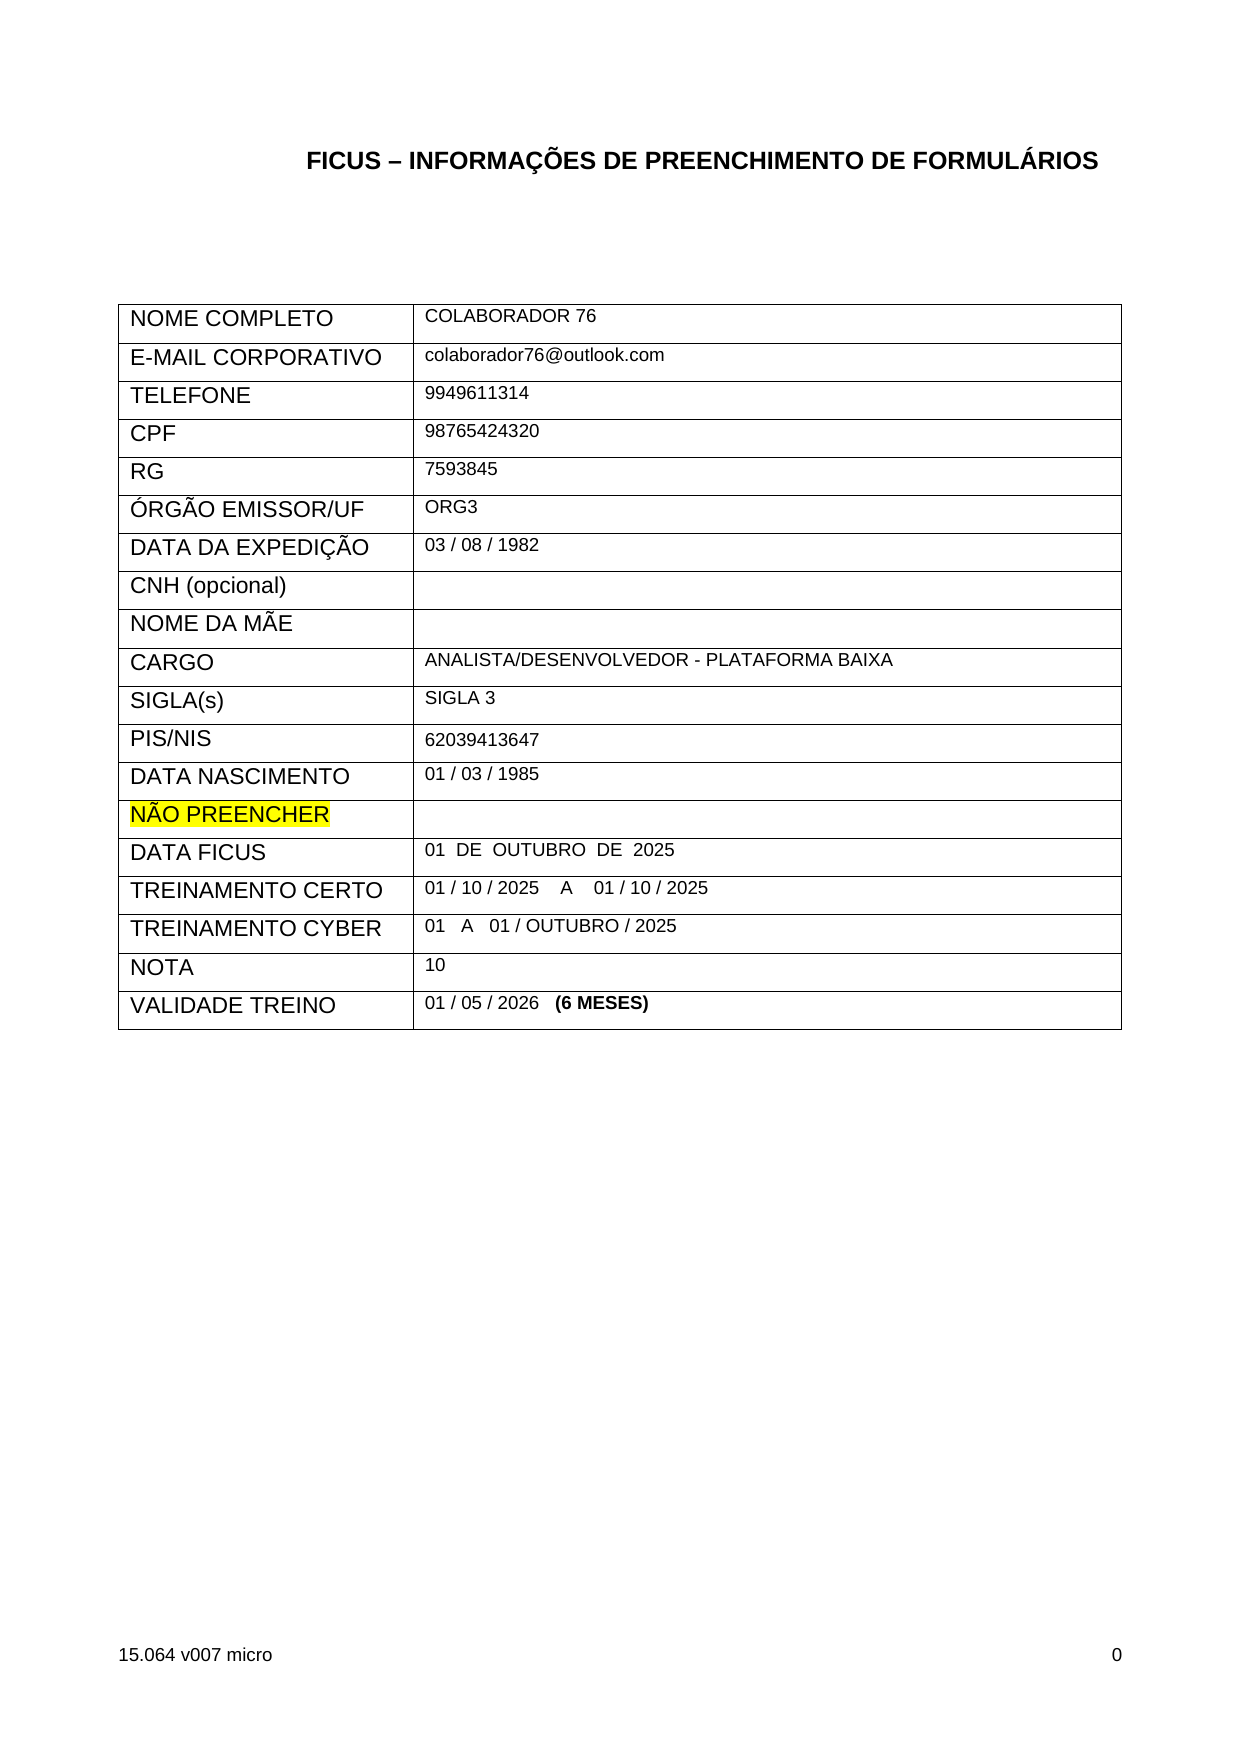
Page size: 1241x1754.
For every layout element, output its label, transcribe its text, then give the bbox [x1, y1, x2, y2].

table_cell 9949611314 [414, 382, 1121, 419]
table_cell [414, 572, 1121, 609]
table_cell E-MAIL CORPORATIVO [119, 344, 413, 381]
table_cell 01 / 10 / 2025 A 01 / 10 / 2025 [414, 877, 1121, 914]
table_cell NOTA [119, 954, 413, 991]
table_cell DATA DA EXPEDIÇÃO [119, 534, 413, 571]
table_cell 62039413647 [414, 725, 1121, 762]
table_cell CARGO [119, 649, 413, 686]
table_header NOME COMPLETO [119, 305, 413, 342]
table_cell NOME DA MÃE [119, 610, 413, 647]
table_cell VALIDADE TREINO [119, 992, 413, 1029]
table_cell SIGLA(s) [119, 687, 413, 724]
table_cell 01 / 05 / 2026 (6 MESES) [414, 992, 1121, 1029]
table_cell 01 / 03 / 1985 [414, 763, 1121, 800]
table_header COLABORADOR 76 [414, 305, 1121, 342]
table_cell [414, 610, 1121, 647]
table_cell 7593845 [414, 458, 1121, 495]
table_cell TREINAMENTO CERTO [119, 877, 413, 914]
table_cell 01 A 01 / OUTUBRO / 2025 [414, 915, 1121, 952]
table_cell 98765424320 [414, 420, 1121, 457]
table_cell 01 DE OUTUBRO DE 2025 [414, 839, 1121, 876]
table_cell 10 [414, 954, 1121, 991]
table_cell ÓRGÃO EMISSOR/UF [119, 496, 413, 533]
table_cell DATA FICUS [119, 839, 413, 876]
table_cell ORG3 [414, 496, 1121, 533]
table_cell colaborador76@outlook.com [414, 344, 1121, 381]
table_cell RG [119, 458, 413, 495]
table_cell PIS/NIS [119, 725, 413, 762]
table_cell ANALISTA/DESENVOLVEDOR - PLATAFORMA BAIXA [414, 649, 1121, 686]
table_cell TELEFONE [119, 382, 413, 419]
table_cell TREINAMENTO CYBER [119, 915, 413, 952]
table_cell CNH (opcional) [119, 572, 413, 609]
table_cell NÃO PREENCHER [119, 801, 413, 838]
table_cell CPF [119, 420, 413, 457]
table_cell DATA NASCIMENTO [119, 763, 413, 800]
table_cell [414, 801, 1121, 838]
table_cell 03 / 08 / 1982 [414, 534, 1121, 571]
table_cell SIGLA 3 [414, 687, 1121, 724]
